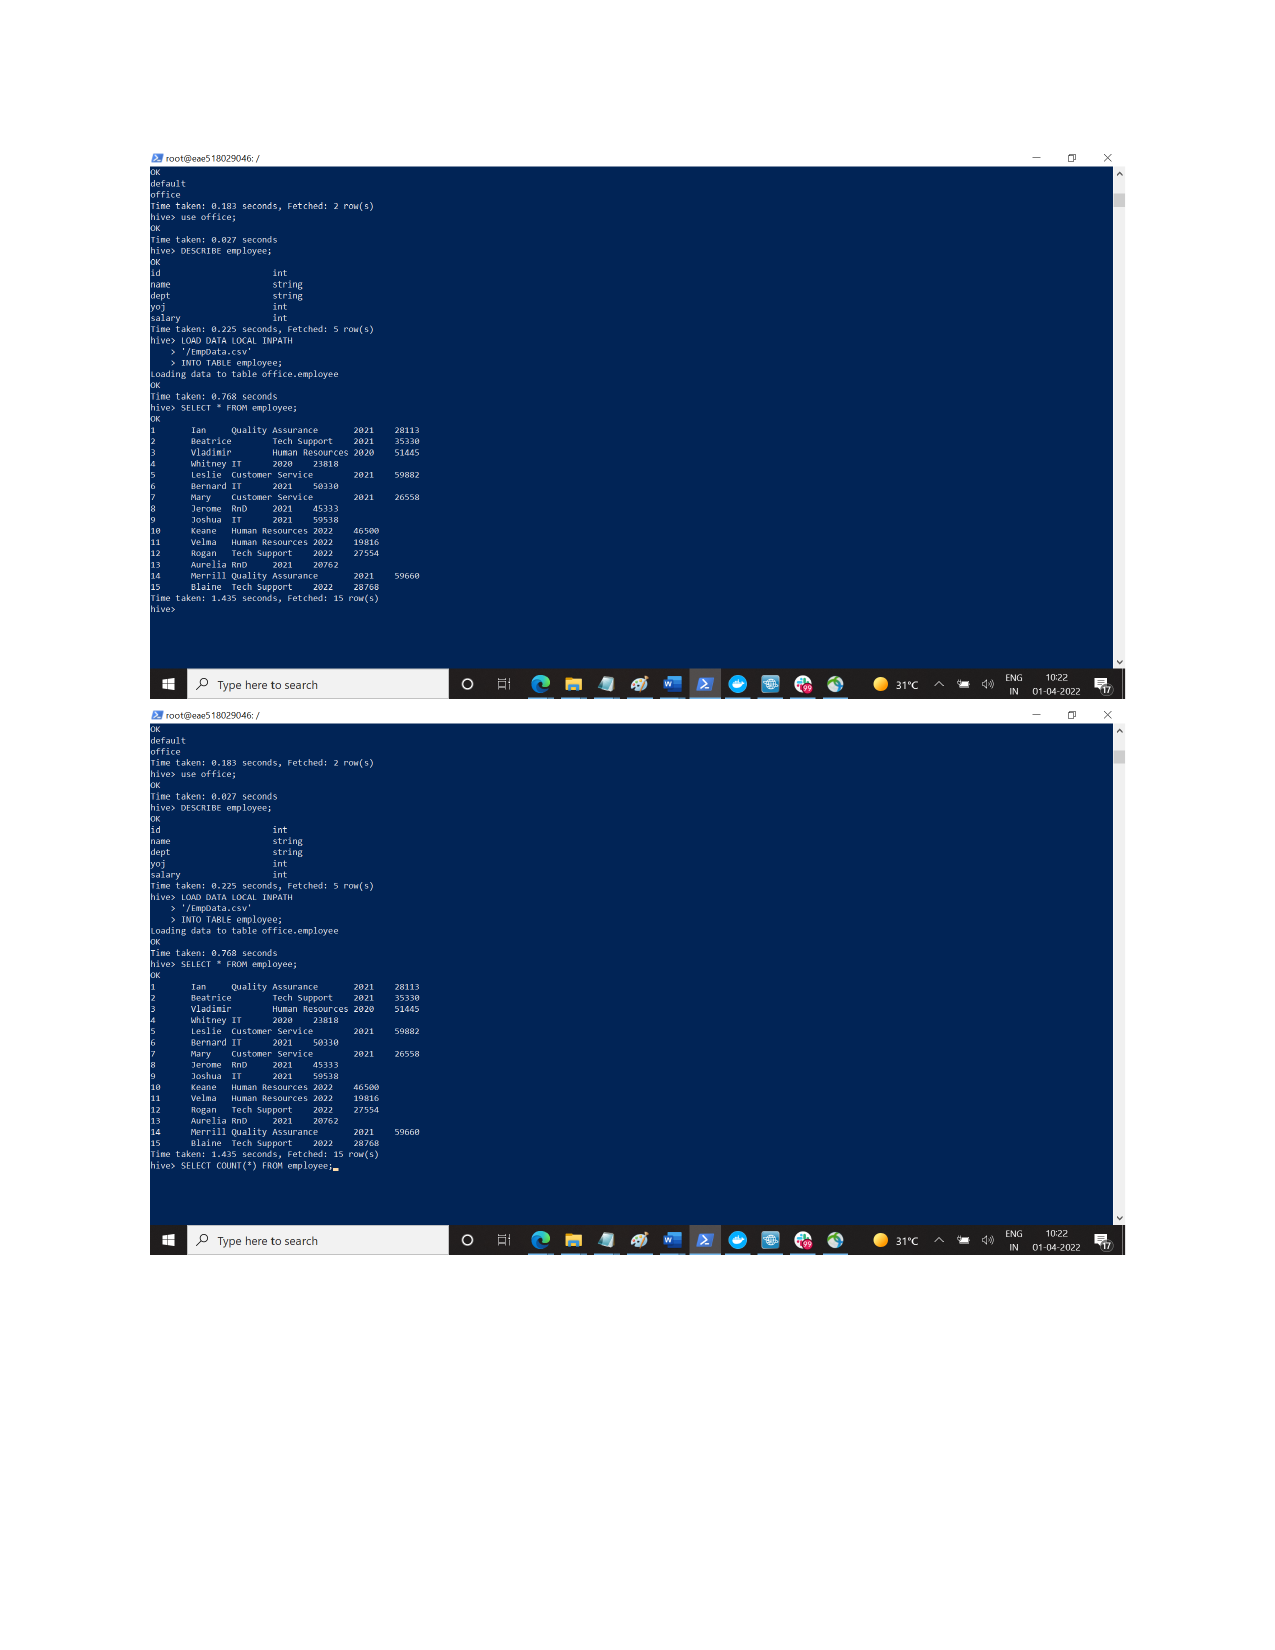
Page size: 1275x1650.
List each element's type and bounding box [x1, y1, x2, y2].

picture [150, 150, 1125, 699]
picture [150, 706, 1125, 1255]
